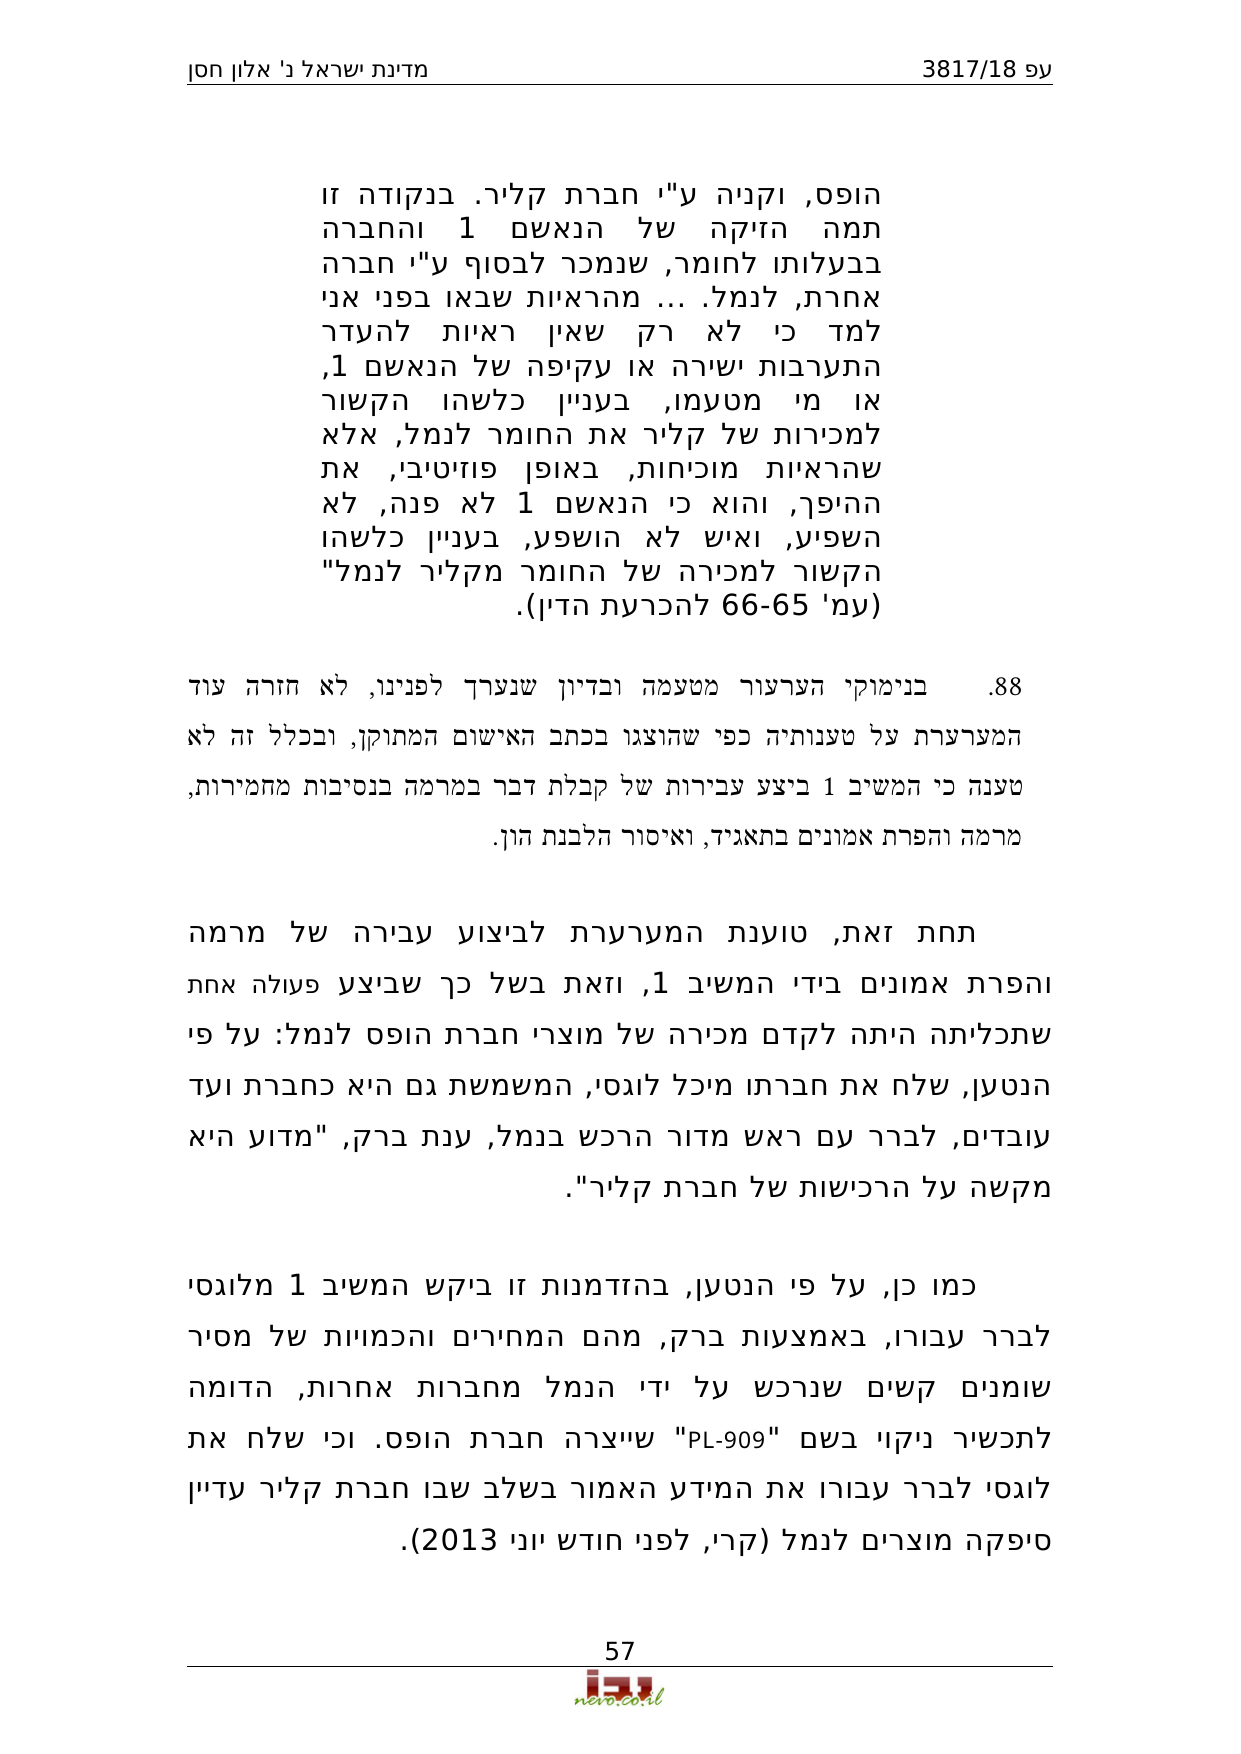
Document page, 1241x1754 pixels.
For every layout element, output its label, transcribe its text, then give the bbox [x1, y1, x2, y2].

list בנימוקי הערעור מטעמה ובדיון שנערך לפנינו, לא חזרה עוד המערערת על טענותיה כפי שהוצגו בכתב האישום המתוקן, ובכלל זה לא טענה כי המשיב 1 ביצע עבירות של קבלת דבר במרמה בנסיבות מחמירות, מרמה והפרת אמונים בתאגיד, ואיסור הלבנת הון. [187, 669, 1023, 852]
text תחת זאת, טוענת המערערת לביצוע עבירה של מרמה והפרת אמונים בידי המשיב 1, וזאת בשל כך שביצע פעולה אחת שתכליתה היתה לקדם מכירה של מוצרי חברת הופס לנמל: על פי הנטען, שלח את חברתו מיכל לוגסי, המשמשת גם היא כחברת ועד עובדים, לברר עם ראש מדור הרכש בנמל, ענת ברק, "מדוע היא מקשה על הרכישות של חברת קליר". [187, 916, 1053, 1204]
text כמו כן, על פי הנטען, בהזדמנות זו ביקש המשיב 1 מלוגסי לברר עבורו, באמצעות ברק, מהם המחירים והכמויות של מסיר שומנים קשים שנרכש על ידי הנמל מחברות אחרות, הדומה לתכשיר ניקוי בשם "PL-909" שייצרה חברת הופס. וכי שלח את לוגסי לברר עבורו את המידע האמור בשלב שבו חברת קליר עדיין סיפקה מוצרים לנמל (קרי, לפני חודש יוני 2013). [187, 1268, 1053, 1557]
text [321, 177, 882, 623]
picture [574, 1669, 666, 1707]
